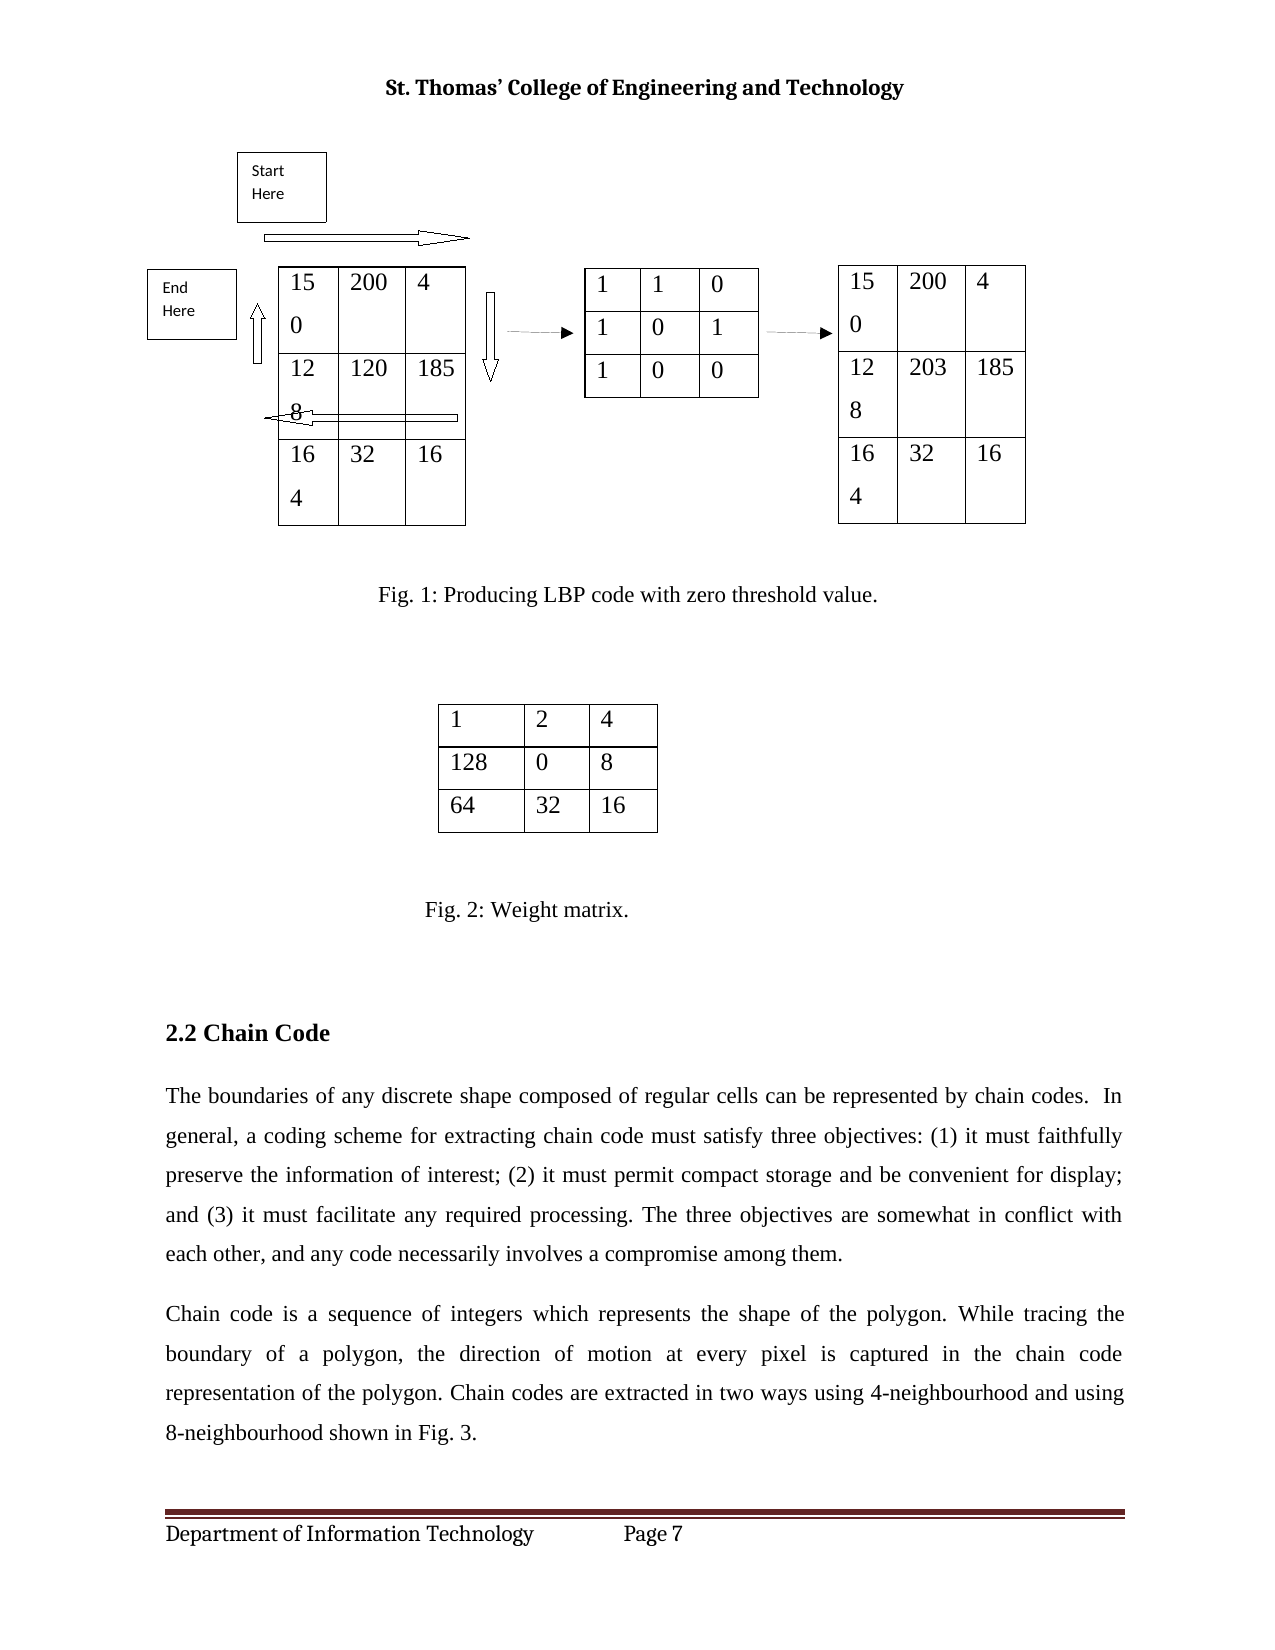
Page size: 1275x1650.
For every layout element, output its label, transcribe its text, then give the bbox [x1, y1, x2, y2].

table_cell 0 [525, 748, 589, 789]
table_cell 203 [898, 352, 965, 437]
text Fig. 2: Weight matrix. [165, 896, 1125, 923]
table_cell 16 [406, 440, 465, 524]
table_cell 8 [590, 748, 657, 789]
table_header 200 [339, 268, 405, 352]
text The boundaries of any discrete shape composed of regular cells can be represented by chain codes. In general, a coding scheme for extracting chain code must satisfy three objectives: (1) it must faithfully preserve the information of interest; (2) it must permit compact storage and be convenient for display; and (3) it must facilitate any required processing. The three objectives are somewhat in conﬂict with each other, and any code necessarily involves a compromise among them. [165, 1082, 1125, 1267]
table_header 4 [406, 268, 465, 352]
table_header 150 [839, 266, 897, 351]
table_header 150 [279, 268, 338, 352]
table_header 4 [590, 705, 657, 746]
text Fig. 1: Producing LBP code with zero threshold value. [165, 582, 1125, 608]
table_header 4 [966, 266, 1025, 351]
table_header 1 [439, 705, 524, 746]
table_cell 128 [439, 748, 524, 789]
table_cell 164 [839, 438, 897, 523]
table_cell 32 [339, 440, 405, 524]
table_cell 120 [339, 354, 405, 438]
table_cell 64 [439, 790, 524, 832]
table_cell 1 [586, 312, 640, 354]
table_cell 128 [279, 354, 338, 438]
table_cell 0 [700, 355, 758, 397]
table_header 0 [700, 269, 758, 311]
table_header 1 [641, 269, 699, 311]
table_cell 1 [586, 355, 640, 397]
table_cell 1 [700, 312, 758, 354]
text Chain code is a sequence of integers which represents the shape of the polygon. While tracing the boundary of a polygon, the direction of motion at every pixel is captured in the chain code representation of the polygon. Chain codes are extracted in two ways using 4-neighbourhood and using 8-neighbourhood shown in Fig. 3. [165, 1301, 1125, 1445]
text 2.2 Chain Code [165, 1018, 1125, 1047]
table_cell 16 [590, 790, 657, 832]
table_cell 0 [641, 355, 699, 397]
table_cell 0 [641, 312, 699, 354]
table_cell 128 [839, 352, 897, 437]
table_header 1 [586, 269, 640, 311]
table_cell 32 [525, 790, 589, 832]
table_cell 16 [966, 438, 1025, 523]
table_cell 185 [966, 352, 1025, 437]
table_cell 32 [898, 438, 965, 523]
table_header 200 [898, 266, 965, 351]
table_header 2 [525, 705, 589, 746]
table_cell 185 [406, 354, 465, 438]
table_cell 164 [279, 440, 338, 524]
